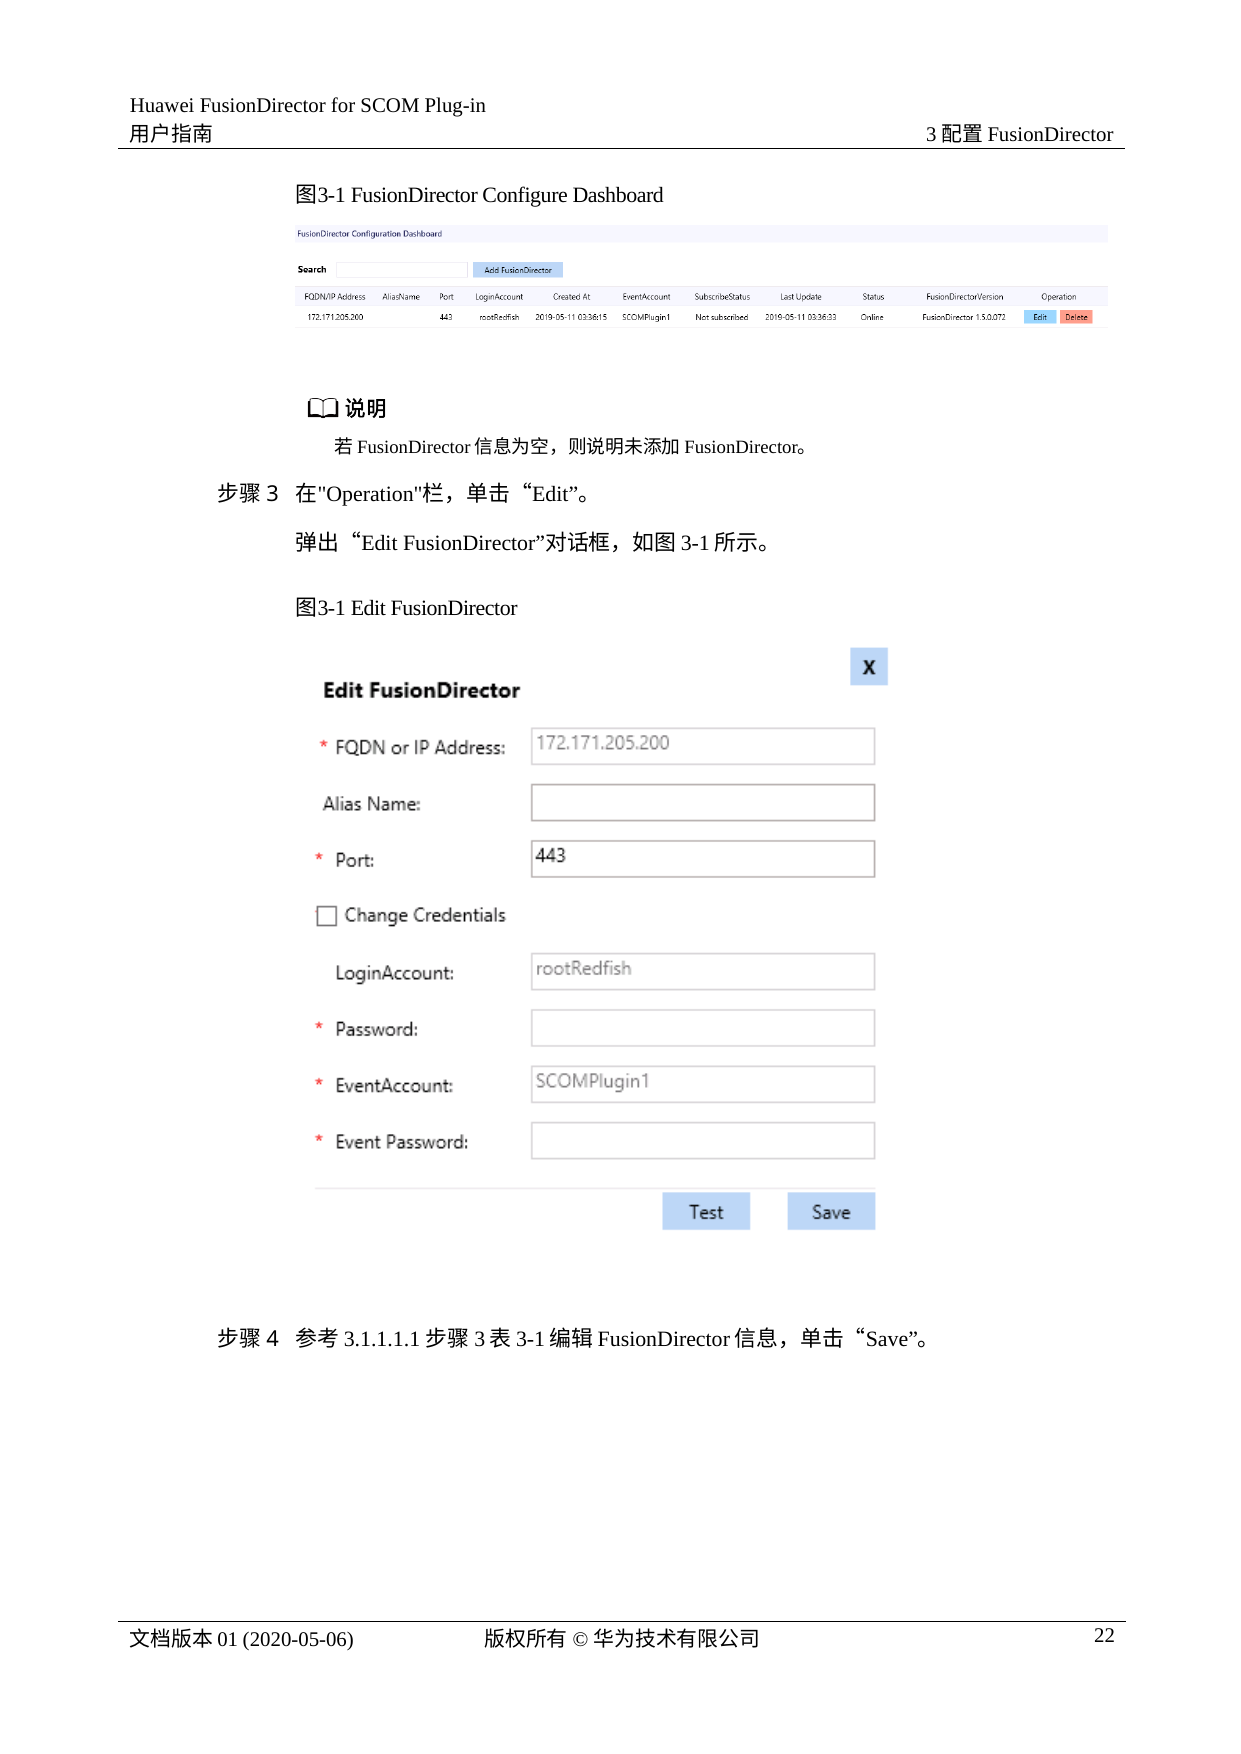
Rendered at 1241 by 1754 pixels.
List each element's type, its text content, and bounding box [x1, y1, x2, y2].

text 弹出“Edit FusionDirector”对话框，如图3-8所示。 [295, 524, 1122, 556]
text 在"Operation"栏，单击“Edit”。 [279, 476, 1122, 508]
text 参考表3-1编辑FusionDirector信息，单击“Save”。 [279, 1321, 1122, 1353]
text 若FusionDirector信息为空，则说明未添加FusionDirector。 [334, 432, 1122, 459]
picture [295, 637, 896, 1263]
text FusionDirector Configure Dashboard [295, 177, 1122, 209]
picture [295, 225, 1108, 331]
picture [295, 388, 401, 428]
text Edit FusionDirector [295, 589, 1122, 621]
